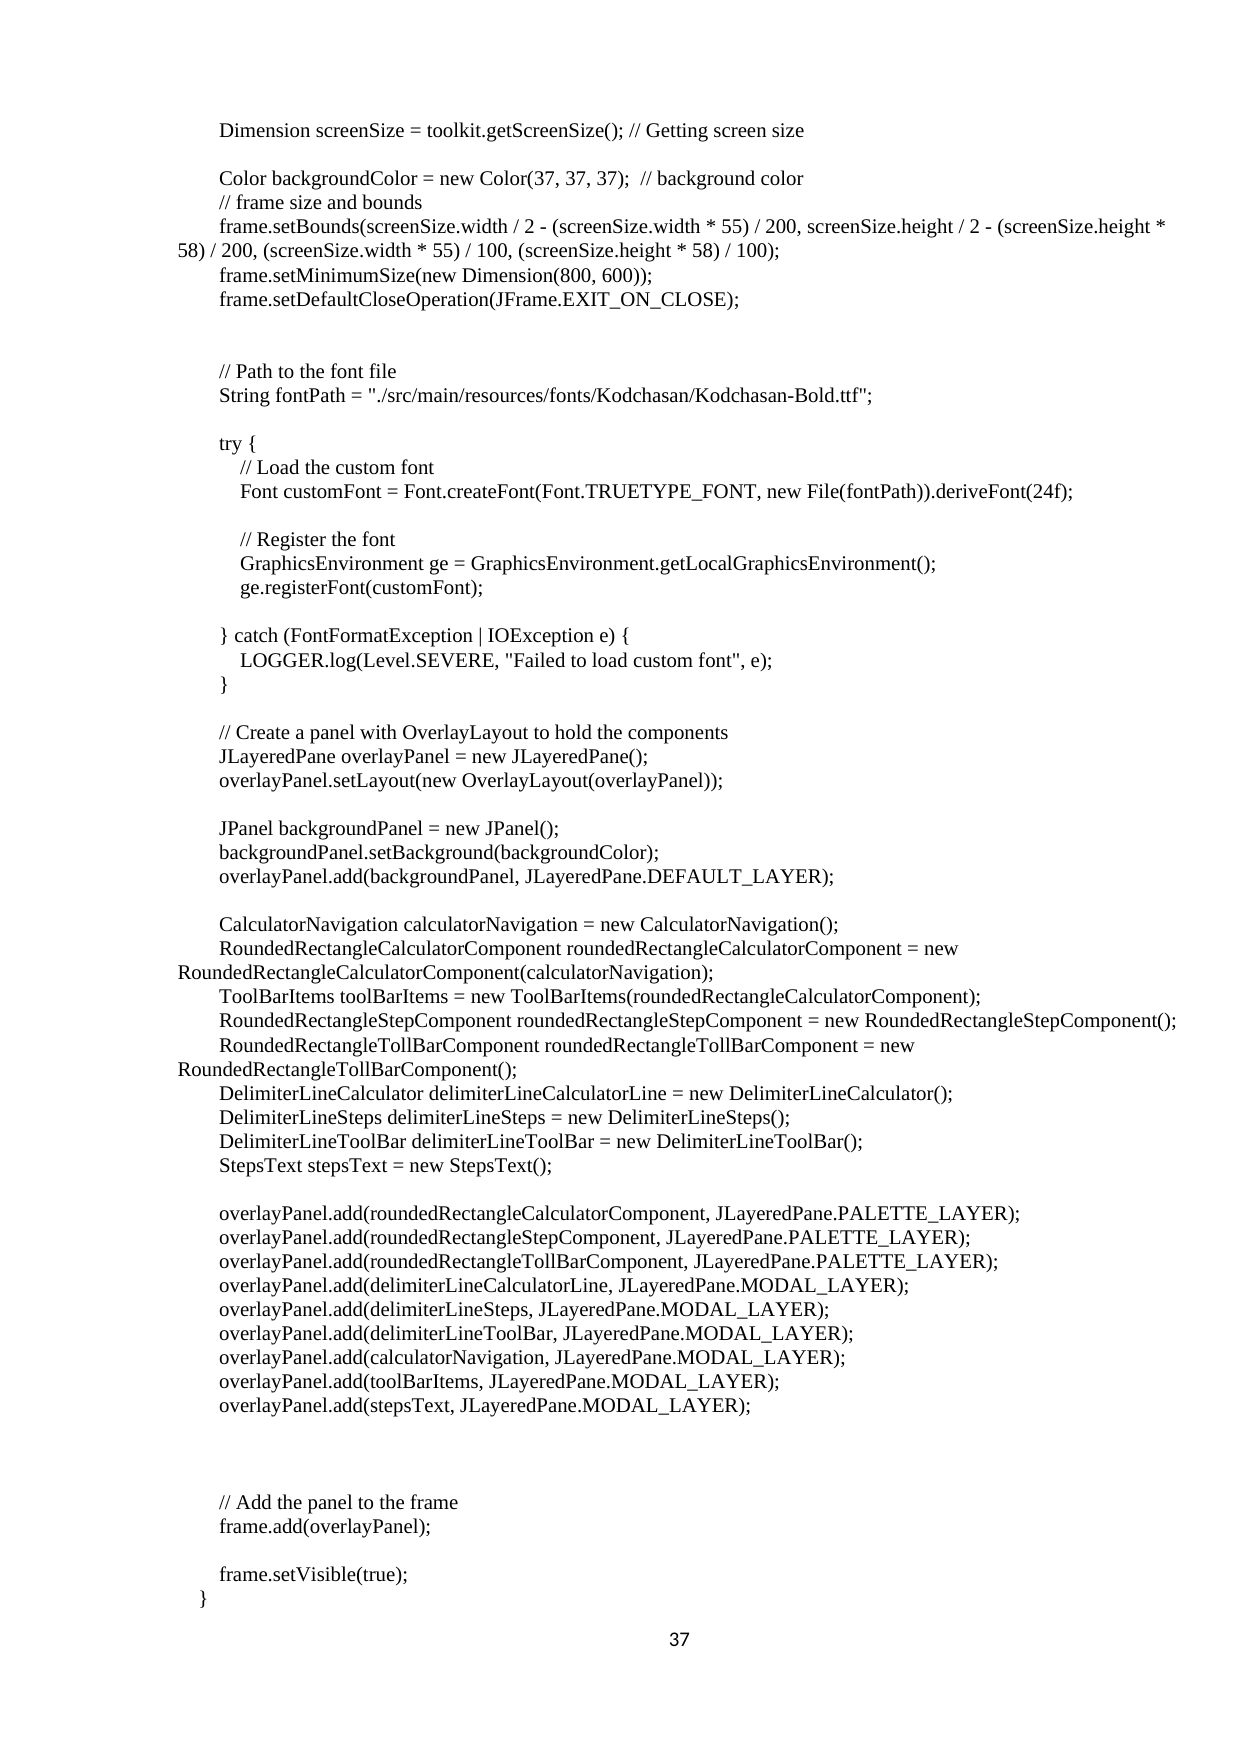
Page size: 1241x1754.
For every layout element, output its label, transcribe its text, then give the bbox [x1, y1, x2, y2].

text try { [177, 431, 1181, 455]
text frame.setBounds(screenSize.width / 2 - (screenSize.width * 55) / 200, screenSize.height / 2 - (screenSize.height * 58) / 200, (screenSize.width * 55) / 100, (screenSize.height * 58) / 100); [177, 214, 1181, 262]
text // Register the font [177, 527, 1181, 551]
text // Add the panel to the frame [177, 1490, 1181, 1514]
text overlayPanel.add(roundedRectangleStepComponent, JLayeredPane.PALETTE_LAYER); [177, 1225, 1181, 1249]
text // Create a panel with OverlayLayout to hold the components [177, 720, 1181, 744]
text overlayPanel.add(delimiterLineToolBar, JLayeredPane.MODAL_LAYER); [177, 1321, 1181, 1345]
text StepsText stepsText = new StepsText(); [177, 1153, 1181, 1177]
text overlayPanel.add(calculatorNavigation, JLayeredPane.MODAL_LAYER); [177, 1345, 1181, 1369]
text Color backgroundColor = new Color(37, 37, 37); // background color [177, 166, 1181, 190]
text // frame size and bounds [177, 190, 1181, 214]
text overlayPanel.add(toolBarItems, JLayeredPane.MODAL_LAYER); [177, 1369, 1181, 1393]
text ge.registerFont(customFont); [177, 575, 1181, 599]
text DelimiterLineToolBar delimiterLineToolBar = new DelimiterLineToolBar(); [177, 1129, 1181, 1153]
text overlayPanel.setLayout(new OverlayLayout(overlayPanel)); [177, 768, 1181, 792]
text } catch (FontFormatException | IOException e) { [177, 623, 1181, 647]
text overlayPanel.add(delimiterLineSteps, JLayeredPane.MODAL_LAYER); [177, 1297, 1181, 1321]
text DelimiterLineCalculator delimiterLineCalculatorLine = new DelimiterLineCalculator(); [177, 1081, 1181, 1105]
text frame.setVisible(true); [177, 1562, 1181, 1586]
text frame.setMinimumSize(new Dimension(800, 600)); [177, 262, 1181, 287]
text Dimension screenSize = toolkit.getScreenSize(); // Getting screen size [177, 118, 1181, 142]
text LOGGER.log(Level.SEVERE, "Failed to load custom font", e); [177, 647, 1181, 672]
text RoundedRectangleTollBarComponent roundedRectangleTollBarComponent = new RoundedRectangleTollBarComponent(); [177, 1032, 1181, 1081]
text JPanel backgroundPanel = new JPanel(); [177, 816, 1181, 840]
text overlayPanel.add(stepsText, JLayeredPane.MODAL_LAYER); [177, 1393, 1181, 1417]
text ToolBarItems toolBarItems = new ToolBarItems(roundedRectangleCalculatorComponent); [177, 984, 1181, 1008]
text frame.add(overlayPanel); [177, 1514, 1181, 1538]
text overlayPanel.add(delimiterLineCalculatorLine, JLayeredPane.MODAL_LAYER); [177, 1273, 1181, 1297]
text RoundedRectangleCalculatorComponent roundedRectangleCalculatorComponent = new RoundedRectangleCalculatorComponent(calculatorNavigation); [177, 936, 1181, 984]
text } [177, 1586, 1181, 1610]
text JLayeredPane overlayPanel = new JLayeredPane(); [177, 744, 1181, 768]
text } [177, 672, 1181, 696]
text Font customFont = Font.createFont(Font.TRUETYPE_FONT, new File(fontPath)).deriveFont(24f); [177, 479, 1181, 503]
text backgroundPanel.setBackground(backgroundColor); [177, 840, 1181, 864]
text String fontPath = "./src/main/resources/fonts/Kodchasan/Kodchasan-Bold.ttf"; [177, 383, 1181, 407]
text DelimiterLineSteps delimiterLineSteps = new DelimiterLineSteps(); [177, 1105, 1181, 1129]
text RoundedRectangleStepComponent roundedRectangleStepComponent = new RoundedRectangleStepComponent(); [177, 1008, 1181, 1032]
text // Load the custom font [177, 455, 1181, 479]
text overlayPanel.add(backgroundPanel, JLayeredPane.DEFAULT_LAYER); [177, 864, 1181, 888]
text overlayPanel.add(roundedRectangleCalculatorComponent, JLayeredPane.PALETTE_LAYER); [177, 1201, 1181, 1225]
text CalculatorNavigation calculatorNavigation = new CalculatorNavigation(); [177, 912, 1181, 936]
text frame.setDefaultCloseOperation(JFrame.EXIT_ON_CLOSE); [177, 287, 1181, 311]
text GraphicsEnvironment ge = GraphicsEnvironment.getLocalGraphicsEnvironment(); [177, 551, 1181, 575]
text overlayPanel.add(roundedRectangleTollBarComponent, JLayeredPane.PALETTE_LAYER); [177, 1249, 1181, 1273]
text // Path to the font file [177, 359, 1181, 383]
